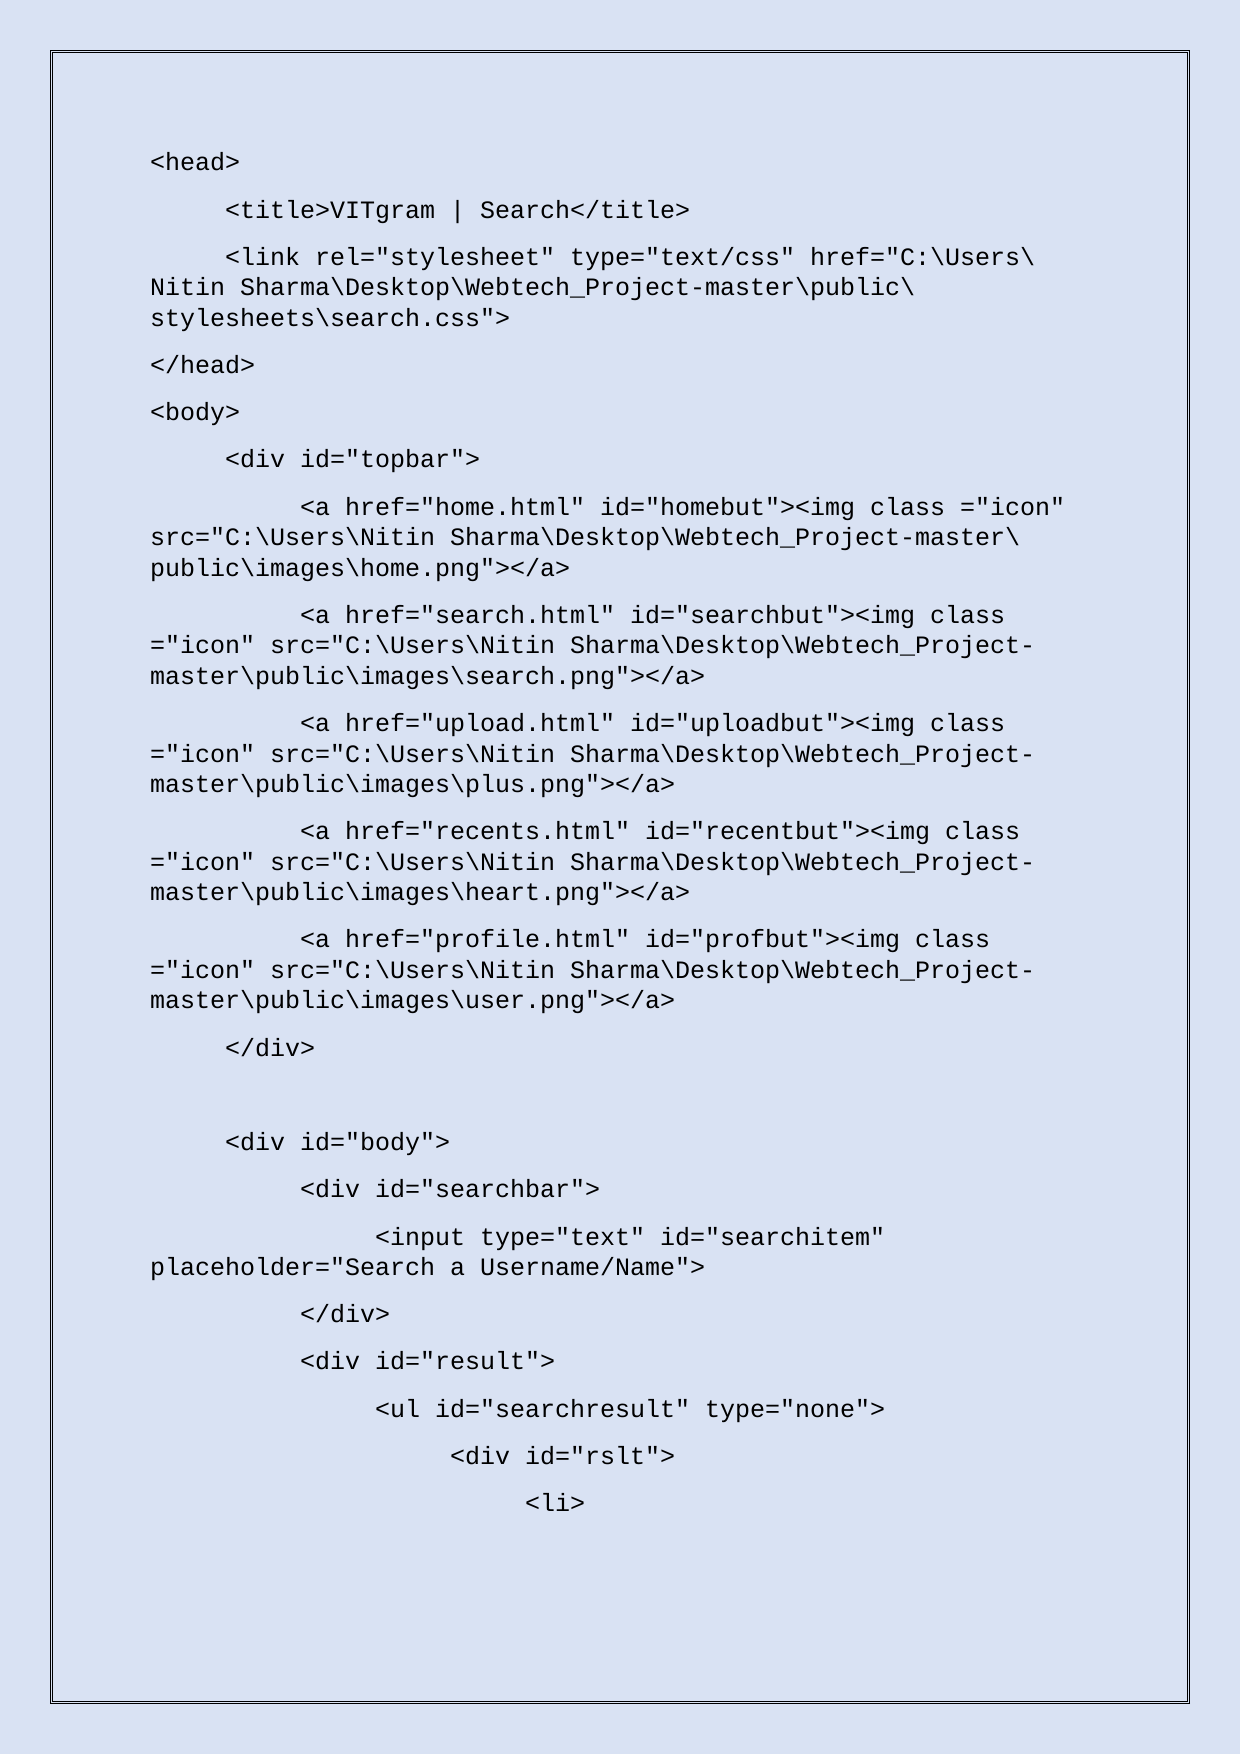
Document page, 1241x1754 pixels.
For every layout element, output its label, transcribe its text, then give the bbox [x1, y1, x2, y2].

text <title>VITgram | Search</title> [150, 197, 1090, 226]
text </div> [150, 1302, 1090, 1330]
text <a href="recents.html" id="recentbut"><img class ="icon" src="C:\Users\Nitin Sharma\Desktop\Webtech_Project-master\public\images\heart.png"></a> [150, 819, 1090, 908]
text <div id="topbar"> [150, 447, 1090, 475]
text <a href="home.html" id="homebut"><img class ="icon" src="C:\Users\Nitin Sharma\Desktop\Webtech_Project-master\public\images\home.png"></a> [150, 494, 1090, 583]
text <a href="search.html" id="searchbut"><img class ="icon" src="C:\Users\Nitin Sharma\Desktop\Webtech_Project-master\public\images\search.png"></a> [150, 602, 1090, 692]
text </head> [150, 353, 1090, 381]
text <a href="profile.html" id="profbut"><img class ="icon" src="C:\Users\Nitin Sharma\Desktop\Webtech_Project-master\public\images\user.png"></a> [150, 927, 1090, 1016]
text <div id="searchbar"> [150, 1177, 1090, 1205]
text <input type="text" id="searchitem" placeholder="Search a Username/Name"> [150, 1224, 1090, 1283]
text <div id="result"> [150, 1349, 1090, 1377]
text <ul id="searchresult" type="none"> [150, 1396, 1090, 1424]
text <body> [150, 400, 1090, 428]
text <head> [150, 150, 1090, 178]
text <link rel="stylesheet" type="text/css" href="C:\Users\Nitin Sharma\Desktop\Webtech_Project-master\public\stylesheets\search.css"> [150, 244, 1090, 334]
text <div id="rslt"> [150, 1443, 1090, 1472]
text <a href="upload.html" id="uploadbut"><img class ="icon" src="C:\Users\Nitin Sharma\Desktop\Webtech_Project-master\public\images\plus.png"></a> [150, 711, 1090, 800]
text <div id="body"> [150, 1130, 1090, 1158]
text </div> [150, 1035, 1090, 1064]
text <li> [150, 1491, 1090, 1519]
